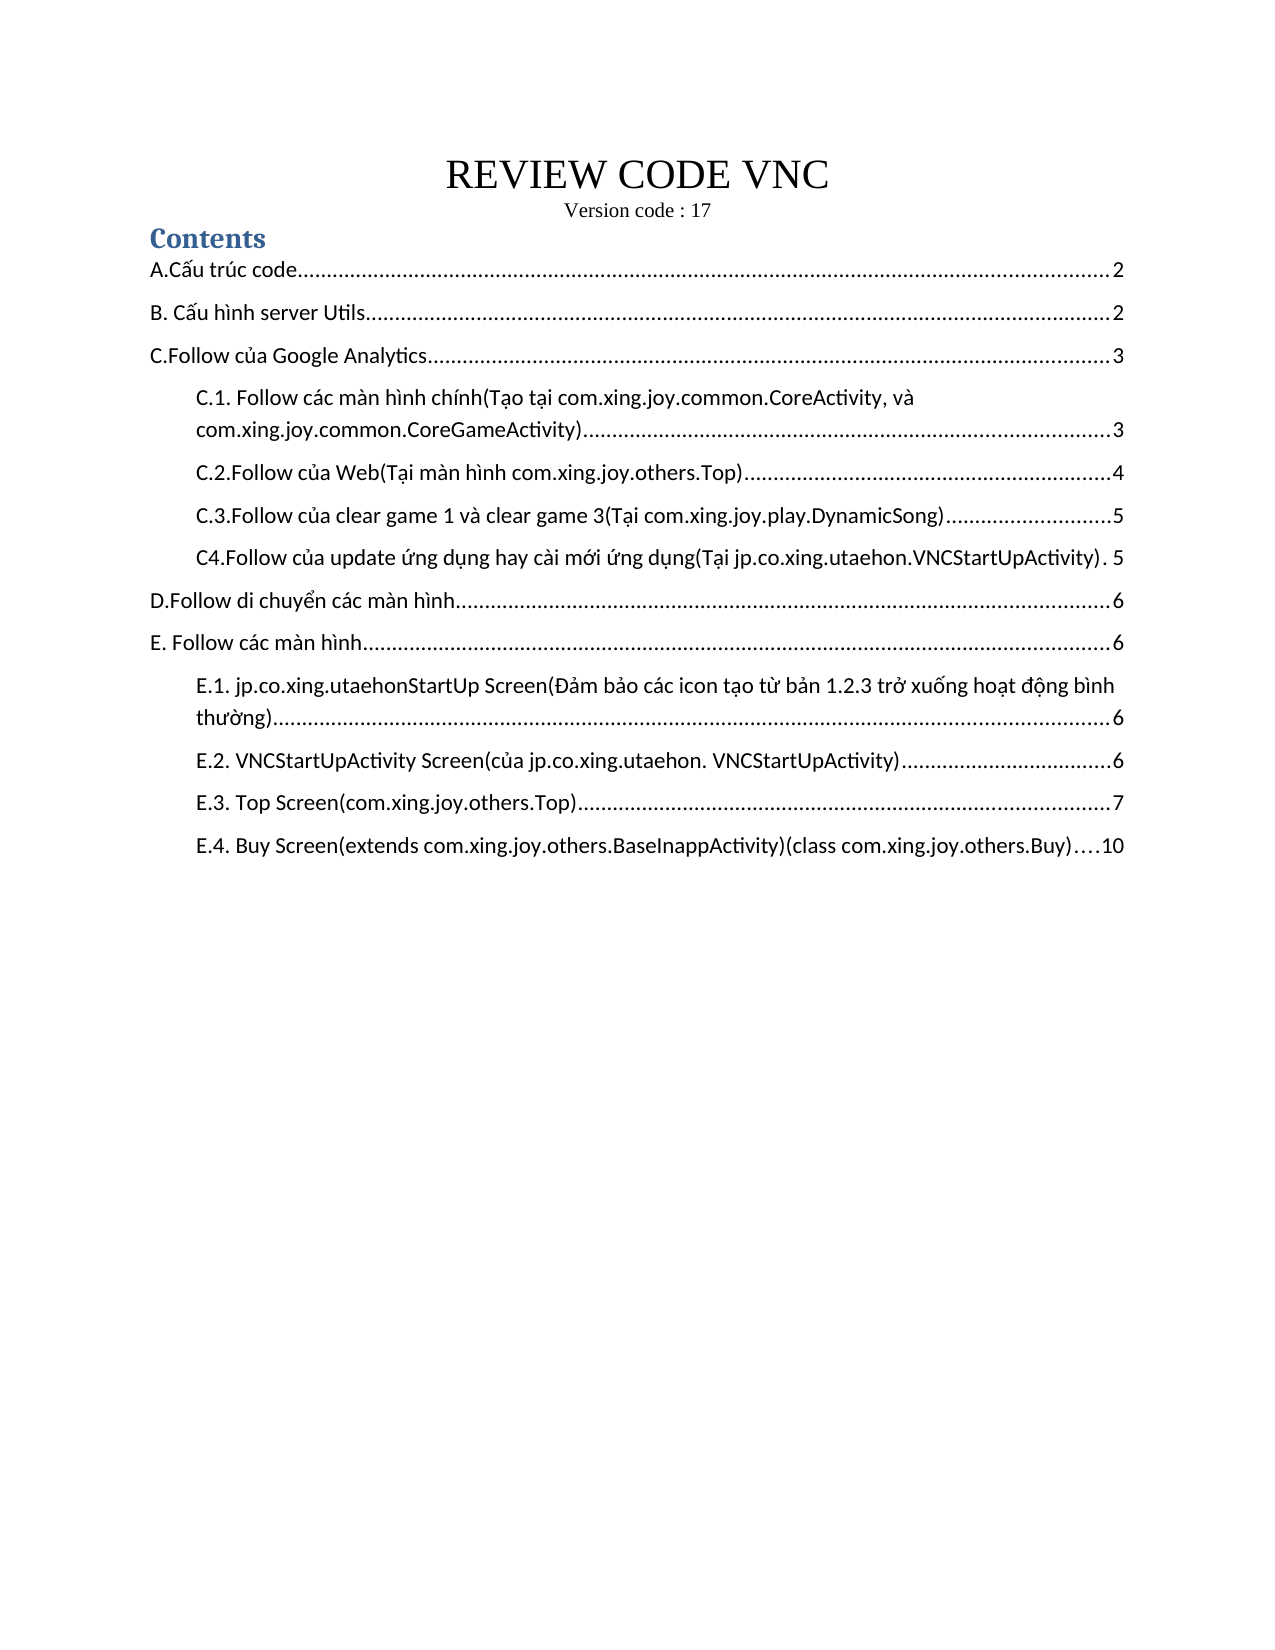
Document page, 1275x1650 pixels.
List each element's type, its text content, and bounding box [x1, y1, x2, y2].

text REVIEW CODE VNC [150, 150, 1125, 198]
text Version code : 17 [150, 198, 1125, 222]
